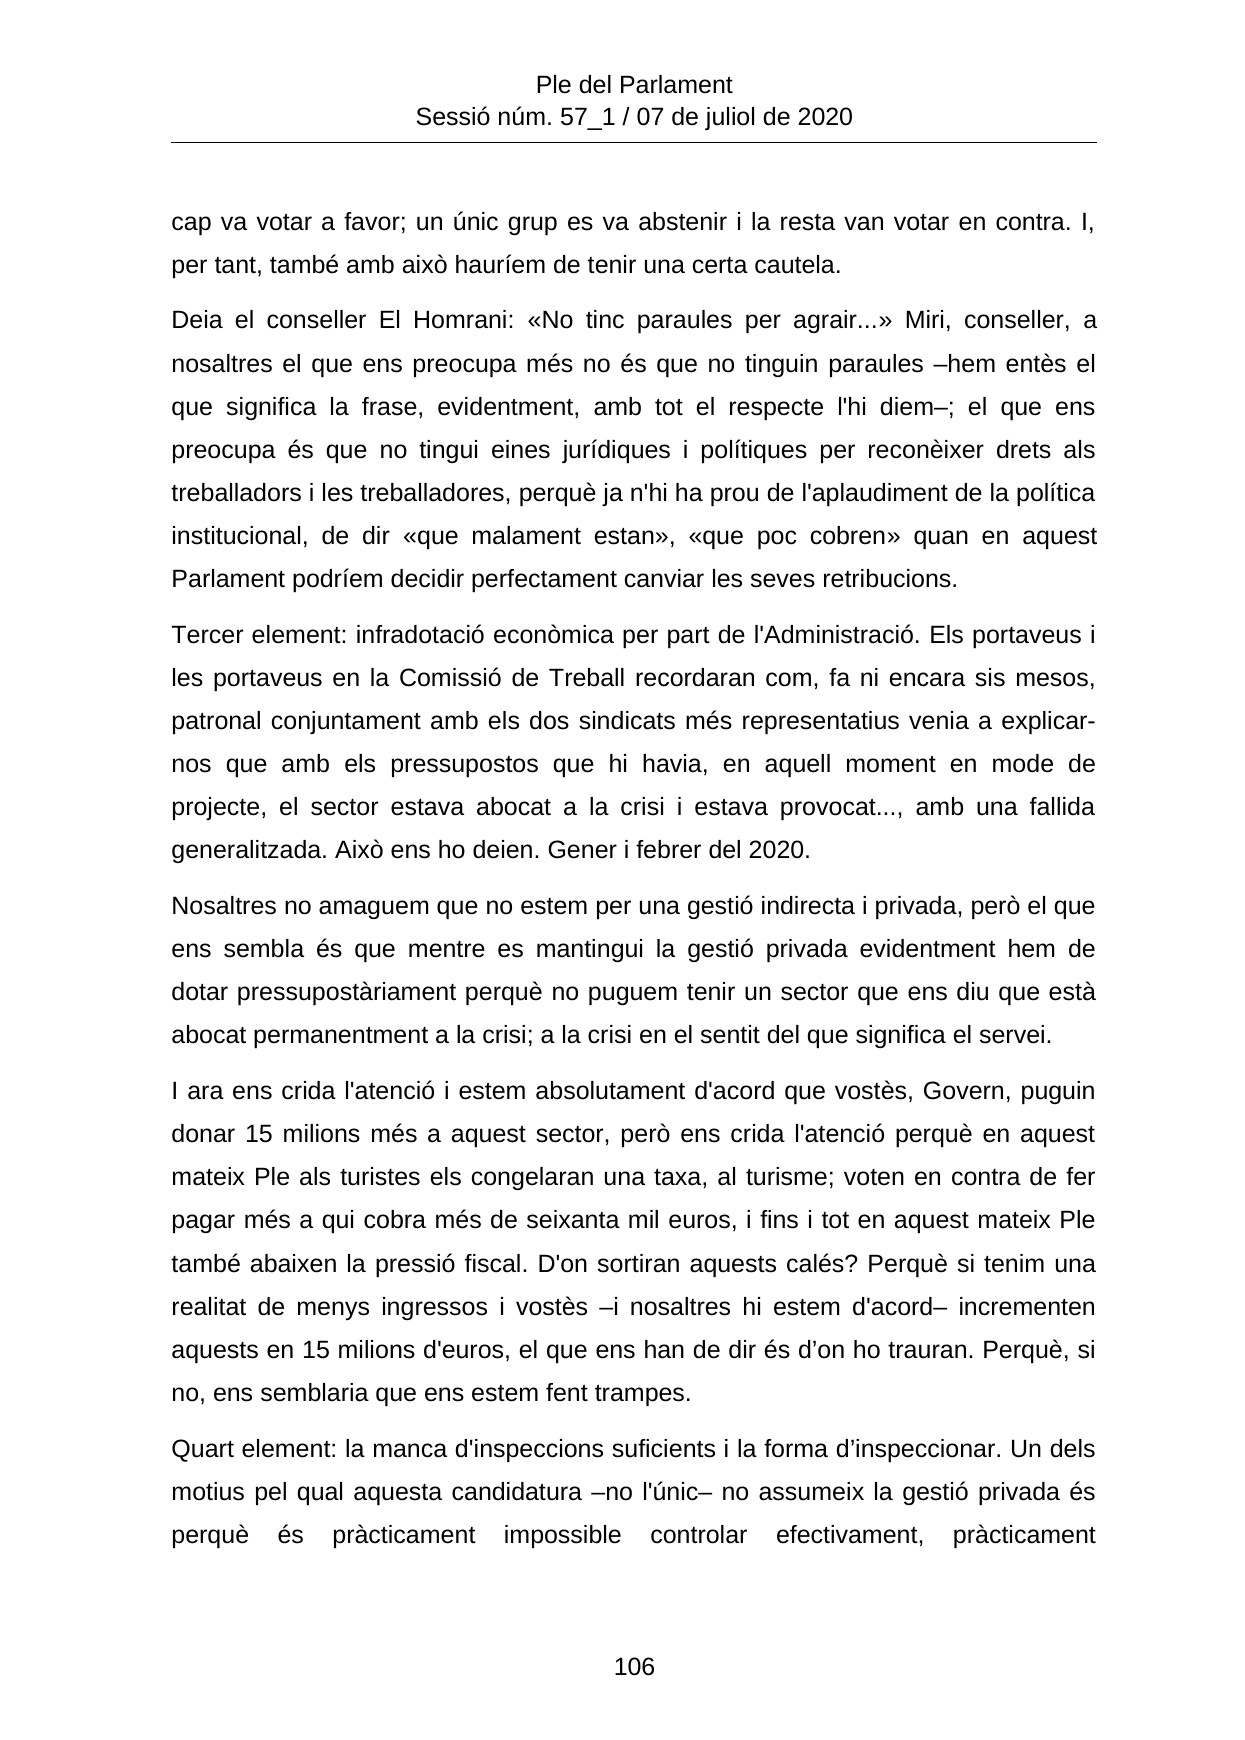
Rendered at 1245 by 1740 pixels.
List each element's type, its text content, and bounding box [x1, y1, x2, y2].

text I ara ens crida l'atenció i estem absolutament d'acord que vostès, Govern, puguin donar 15 milions més a aquest sector, però ens crida l'atenció perquè en aquest mateix Ple als turistes els congelaran una taxa, al turisme; voten en contra de fer pagar més a qui cobra més de seixanta mil euros, i fins i tot en aquest mateix Ple també abaixen la pressió fiscal. D'on sortiran aquests calés? Perquè si tenim una realitat de menys ingressos i vostès –i nosaltres hi estem d'acord– incrementen aquests en 15 milions d'euros, el que ens han de dir és d’on ho trauran. Perquè, si no, ens semblaria que ens estem fent trampes. [171, 1076, 1097, 1407]
text Nosaltres no amaguem que no estem per una gestió indirecta i privada, però el que ens sembla és que mentre es mantingui la gestió privada evidentment hem de dotar pressupostàriament perquè no puguem tenir un sector que ens diu que està abocat permanentment a la crisi; a la crisi en el sentit del que significa el servei. [171, 891, 1097, 1049]
text Deia el conseller El Homrani: «No tinc paraules per agrair...» Miri, conseller, a nosaltres el que ens preocupa més no és que no tinguin paraules –hem entès el que significa la frase, evidentment, amb tot el respecte l'hi diem–; el que ens preocupa és que no tingui eines jurídiques i polítiques per reconèixer drets als treballadors i les treballadores, perquè ja n'hi ha prou de l'aplaudiment de la política institucional, de dir «que malament estan», «que poc cobren» quan en aquest Parlament podríem decidir perfectament canviar les seves retribucions. [171, 306, 1097, 593]
text Tercer element: infradotació econòmica per part de l'Administració. Els portaveus i les portaveus en la Comissió de Treball recordaran com, fa ni encara sis mesos, patronal conjuntament amb els dos sindicats més representatius venia a explicar-nos que amb els pressupostos que hi havia, en aquell moment en mode de projecte, el sector estava abocat a la crisi i estava provocat..., amb una fallida generalitzada. Això ens ho deien. Gener i febrer del 2020. [171, 620, 1097, 864]
